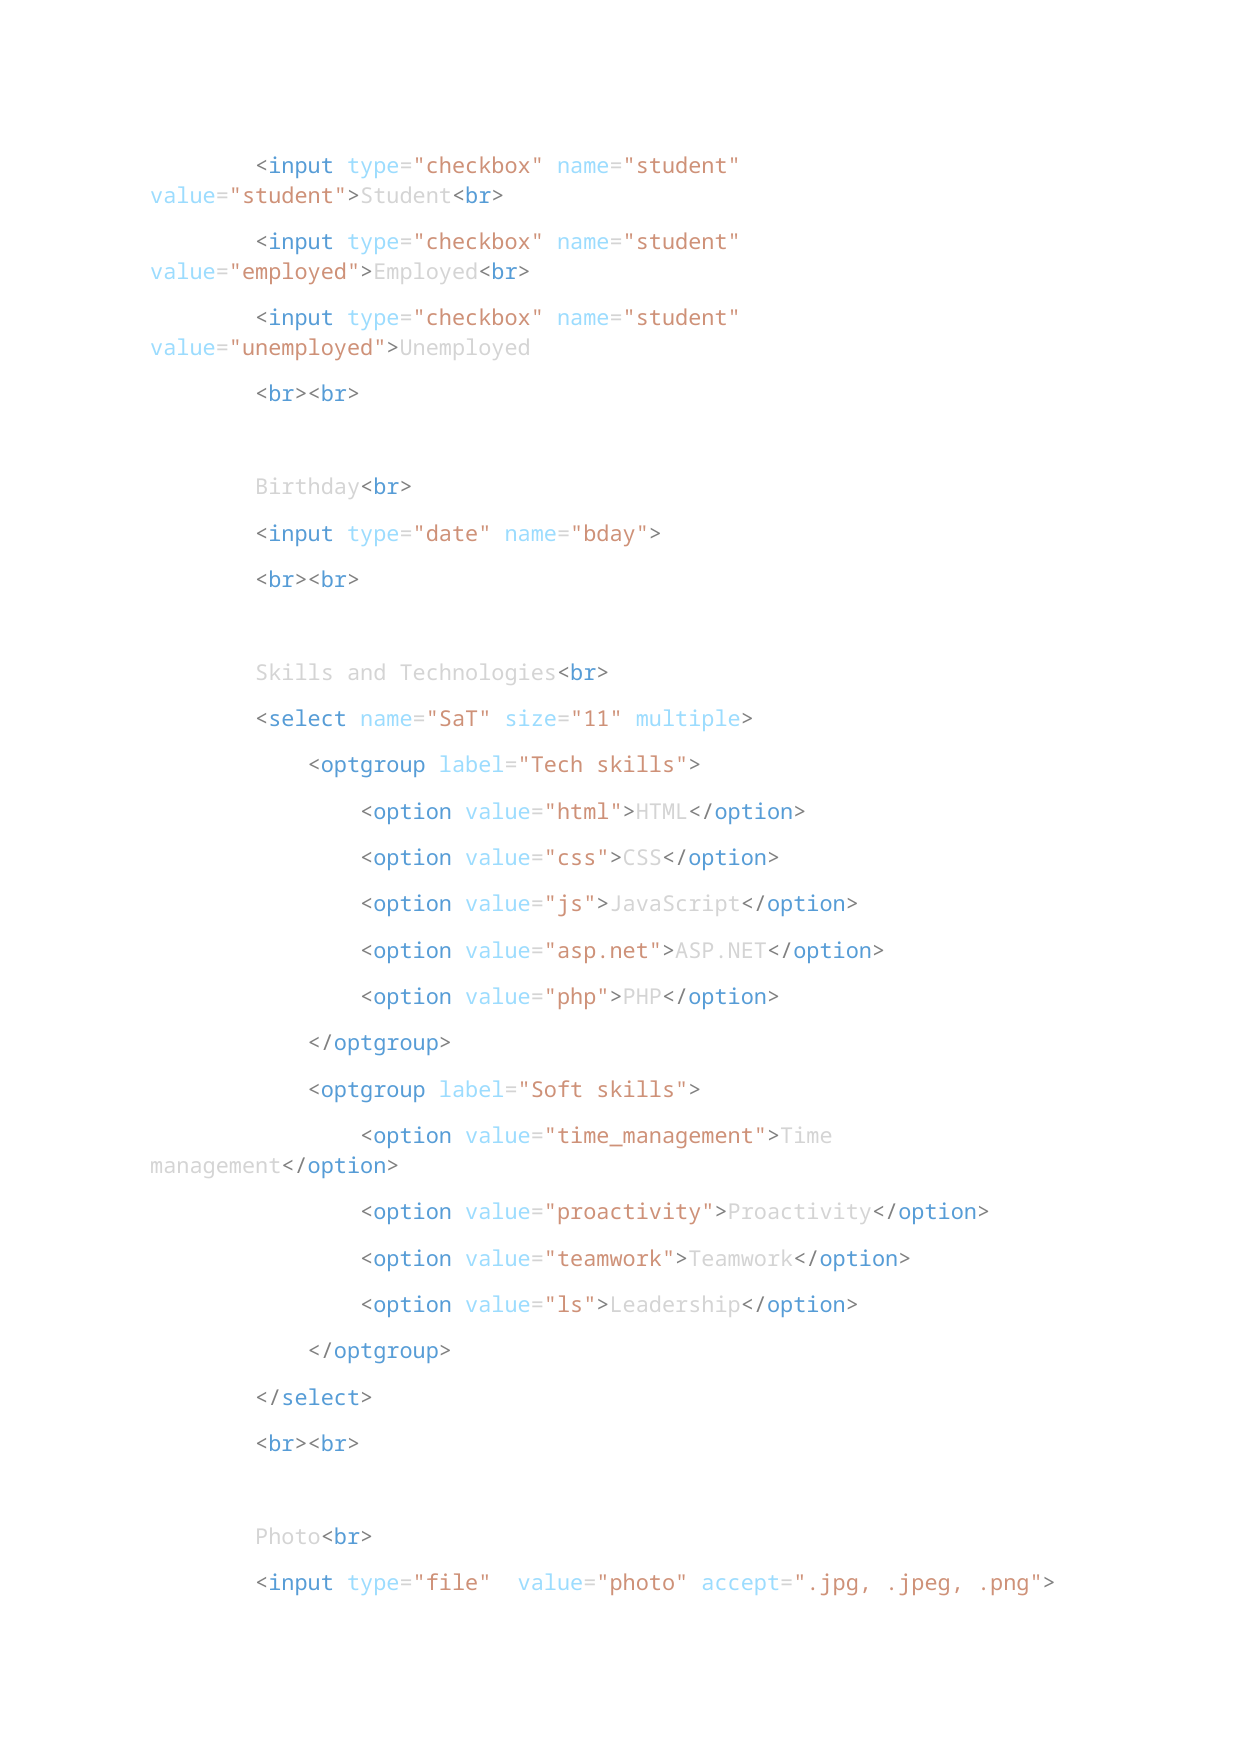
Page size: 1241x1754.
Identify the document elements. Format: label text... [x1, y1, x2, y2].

text Skills and Technologies<br> [150, 656, 1090, 686]
text <option value="asp.net">ASP.NET</option> [150, 934, 1090, 964]
text <option value="ls">Leadership</option> [150, 1288, 1090, 1318]
text </select> [150, 1381, 1090, 1411]
text Photo<br> [150, 1520, 1090, 1550]
text <input type="checkbox" name="student" value="employed">Employed<br> [150, 226, 1090, 285]
text </optgroup> [150, 1027, 1090, 1057]
text Birthday<br> [150, 471, 1090, 501]
text <option value="js">JavaScript</option> [150, 888, 1090, 918]
text <option value="time_management">Time management</option> [150, 1120, 1090, 1179]
text <optgroup label="Soft skills"> [150, 1073, 1090, 1103]
text <input type="checkbox" name="student" value="student">Student<br> [150, 150, 1090, 209]
text <select name="SaT" size="11" multiple> [150, 703, 1090, 732]
text <input type="file" value="photo" accept=".jpg, .jpeg, .png"> [150, 1567, 1090, 1596]
text <option value="proactivity">Proactivity</option> [150, 1196, 1090, 1226]
text </optgroup> [150, 1335, 1090, 1364]
text <br><br> [150, 378, 1090, 408]
text <optgroup label="Tech skills"> [150, 749, 1090, 779]
text <input type="checkbox" name="student" value="unemployed">Unemployed [150, 302, 1090, 361]
text <option value="html">HTML</option> [150, 795, 1090, 825]
text <option value="css">CSS</option> [150, 842, 1090, 871]
text <option value="php">PHP</option> [150, 981, 1090, 1010]
text <input type="date" name="bday"> [150, 517, 1090, 547]
text <br><br> [150, 1428, 1090, 1457]
text <option value="teamwork">Teamwork</option> [150, 1242, 1090, 1272]
text <br><br> [150, 563, 1090, 593]
